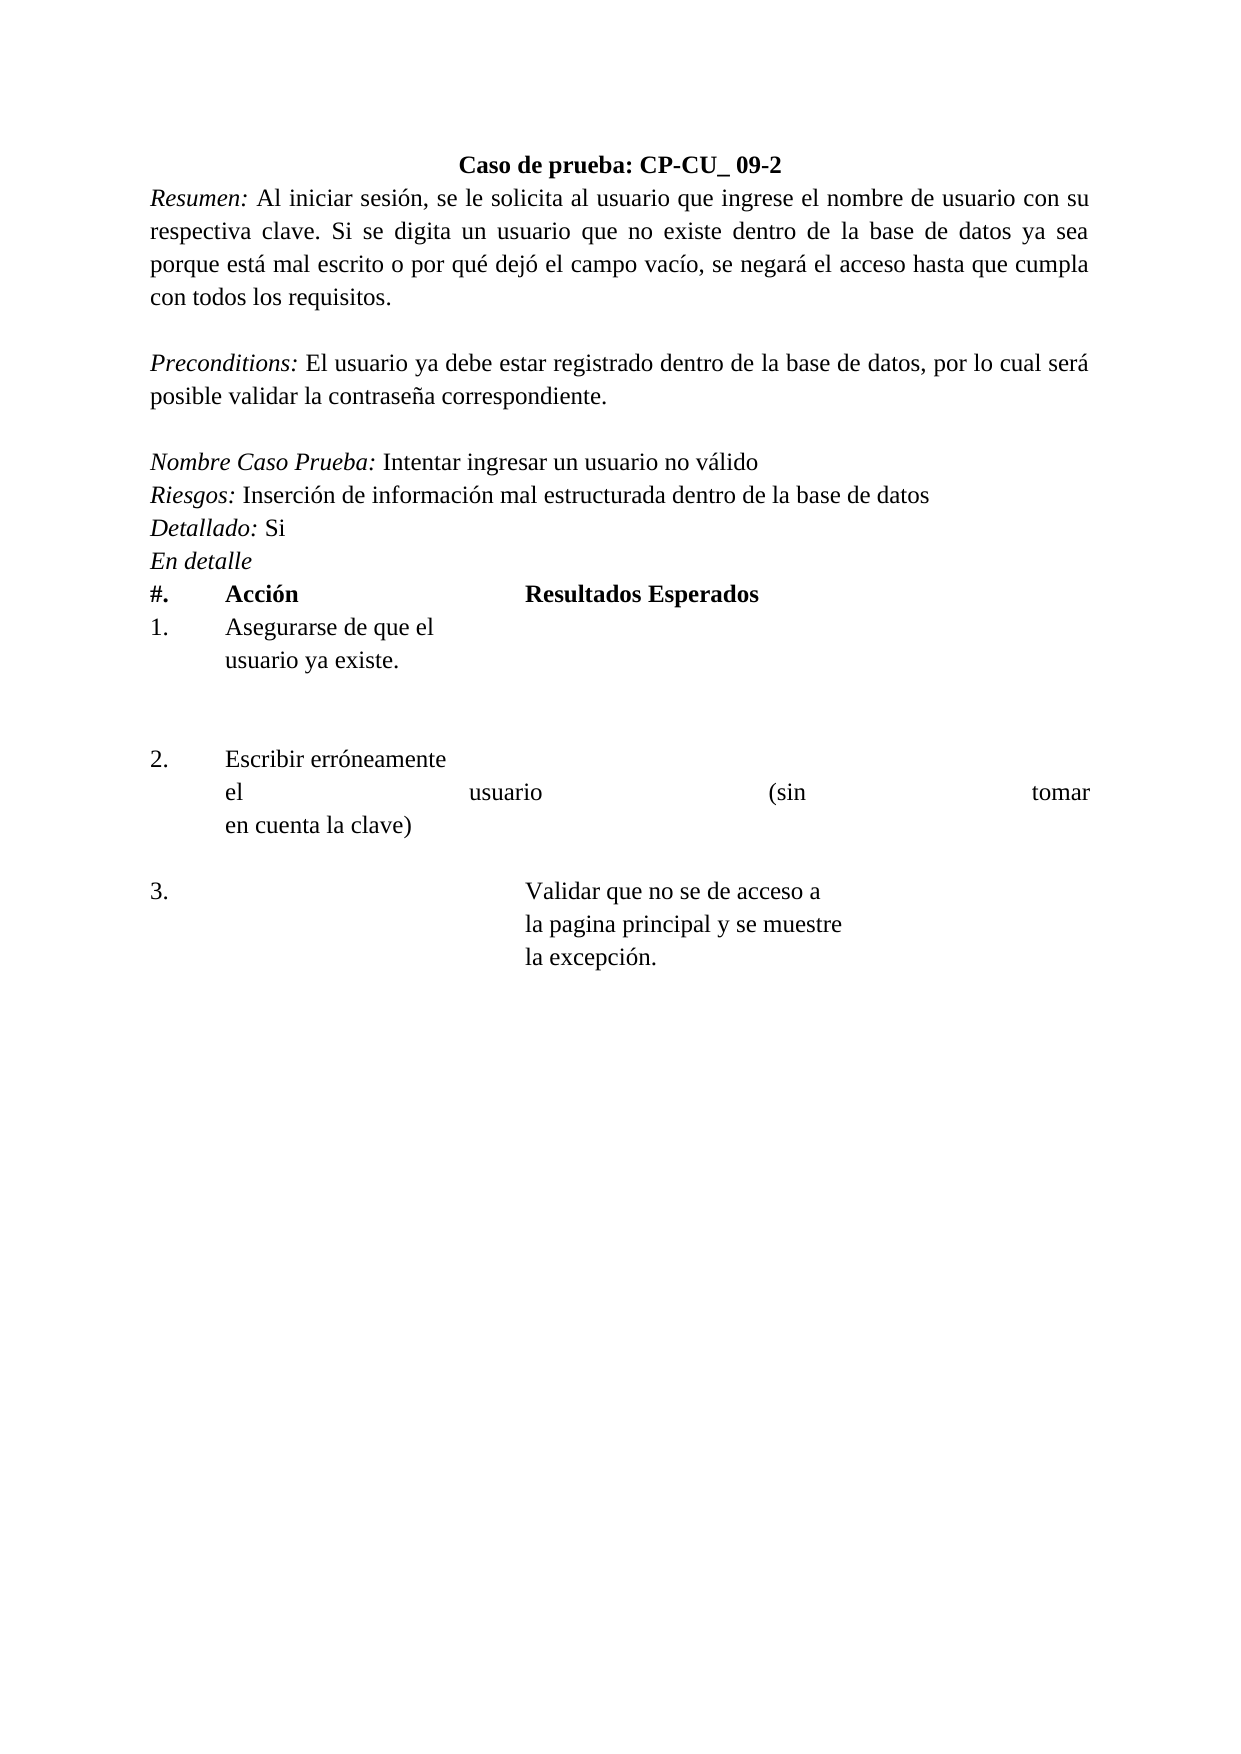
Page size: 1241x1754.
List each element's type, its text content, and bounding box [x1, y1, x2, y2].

text Riesgos: Inserción de información mal estructurada dentro de la base de datos [150, 480, 1090, 509]
text 1. Asegurarse de que el [150, 612, 1090, 641]
text Nombre Caso Prueba: Intentar ingresar un usuario no válido [150, 447, 1090, 476]
text Preconditions: El usuario ya debe estar registrado dentro de la base de datos, por lo cual será posible validar la contraseña correspondiente. [150, 348, 1090, 410]
text En detalle [150, 546, 1090, 575]
text la excepción. [150, 942, 1090, 971]
text Caso de prueba: CP-CU_ 09-2 [150, 150, 1090, 179]
text la pagina principal y se muestre [150, 909, 1090, 938]
text el usuario (sin tomar en cuenta la clave) [150, 777, 1090, 839]
text 3. Validar que no se de acceso a [150, 876, 1090, 905]
text usuario ya existe. [150, 645, 1090, 674]
text Resumen: Al iniciar sesión, se le solicita al usuario que ingrese el nombre de usuario con su respectiva clave. Si se digita un usuario que no existe dentro de la base de datos ya sea porque está mal escrito o por qué dejó el campo vacío, se negará el acceso hasta que cumpla con todos los requisitos. [150, 183, 1090, 311]
text 2. Escribir erróneamente [150, 744, 1090, 773]
text #. Acción Resultados Esperados [150, 579, 1090, 608]
text Detallado: Si [150, 513, 1090, 542]
